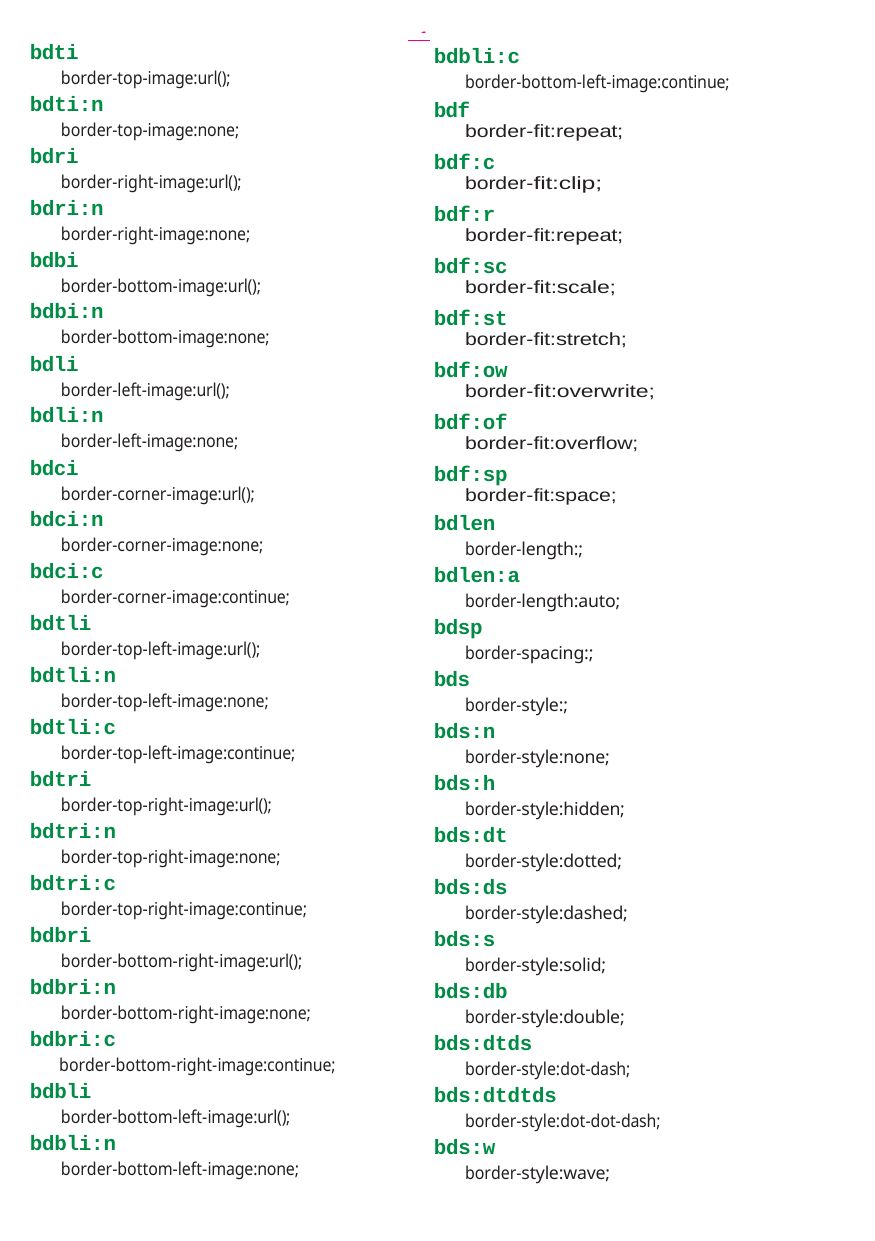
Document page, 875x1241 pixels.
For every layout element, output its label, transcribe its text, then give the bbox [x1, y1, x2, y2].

text bds:db [433, 983, 847, 1002]
text border-corner-image:url(); [61, 479, 422, 505]
text border-top-left-image:continue; [61, 739, 422, 765]
text bdf [433, 100, 847, 122]
text bdf:of [433, 411, 847, 434]
text border-spacing:; [465, 638, 847, 665]
text bdbri:c [29, 1031, 422, 1051]
text bdf:sp [433, 463, 847, 486]
text border-top-left-image:none; [61, 687, 422, 713]
text bdci:n [29, 511, 422, 531]
text bdtli:n [29, 667, 422, 687]
text bdbri:n [29, 979, 422, 999]
text border-bottom-left-image:none; [61, 1154, 422, 1181]
text bdbli [29, 1083, 422, 1103]
text bdbli:c [433, 48, 847, 67]
text border-bottom-left-image:url(); [61, 1103, 422, 1129]
text border-bottom-right-image:none; [61, 999, 422, 1025]
text border-right-image:url(); [61, 167, 422, 193]
text border-style:; [465, 691, 847, 717]
text bds:s [433, 931, 847, 950]
text border-length:auto; [465, 587, 847, 613]
text border-style:none; [465, 742, 847, 769]
text border-style:dotted; [465, 846, 847, 873]
text bdtli:c [29, 719, 422, 739]
text border-top-image:url(); [61, 63, 422, 89]
text bds [433, 671, 847, 691]
text border-top-right-image:url(); [61, 791, 422, 817]
text border-style:dot-dot-dash; [465, 1106, 847, 1133]
text bds:dtdtds [433, 1087, 847, 1106]
text bdli:n [29, 407, 422, 427]
text bdtri [29, 771, 422, 791]
text border-style:solid; [465, 950, 847, 977]
text border-corner-image:continue; [61, 583, 422, 609]
text bdti [29, 44, 422, 63]
text bdci [29, 459, 422, 479]
text border-bottom-left-image:continue; [465, 67, 847, 94]
text bdlen [433, 515, 847, 534]
text border-bottom-right-image:continue; [59, 1051, 422, 1077]
text bdri:n [29, 199, 422, 219]
text bdf:c [433, 152, 847, 174]
text bdri [29, 148, 422, 167]
text bdf:ow [433, 359, 847, 382]
text border-right-image:none; [61, 219, 422, 245]
text bdci:c [29, 563, 422, 583]
text bds:dt [433, 827, 847, 846]
text border-top-image:none; [61, 115, 422, 141]
text border-style:double; [465, 1002, 847, 1029]
text border-fit:space; [465, 486, 847, 505]
text bdf:sc [433, 256, 847, 278]
text bdf:r [433, 204, 847, 226]
text bdbli:n [29, 1135, 422, 1154]
text border-top-right-image:none; [61, 843, 422, 869]
text bds:ds [433, 879, 847, 898]
text bds:w [433, 1139, 847, 1158]
text bdsp [433, 619, 847, 638]
text bdbri [29, 927, 422, 947]
text bdlen:a [433, 567, 847, 587]
text border-fit:overwrite; [465, 382, 847, 401]
text border-length:; [465, 534, 847, 561]
text border-top-left-image:url(); [61, 635, 422, 661]
text border-bottom-image:url(); [61, 271, 422, 297]
text border-left-image:url(); [61, 375, 422, 401]
text border-style:dashed; [465, 898, 847, 925]
text border-corner-image:none; [61, 531, 422, 557]
text border-fit:repeat; [465, 226, 847, 246]
text bdbi [29, 252, 422, 271]
text border-left-image:none; [61, 427, 422, 453]
text border-bottom-image:none; [61, 323, 422, 349]
text border-bottom-right-image:url(); [61, 947, 422, 973]
text border-fit:overflow; [465, 434, 847, 453]
text bdbi:n [29, 303, 422, 323]
text bdf:st [433, 307, 847, 330]
text bdti:n [29, 96, 422, 115]
text border-style:wave; [465, 1158, 847, 1185]
text border-top-right-image:continue; [61, 895, 422, 921]
text bdli [29, 356, 422, 375]
text border-fit:repeat; [465, 122, 847, 142]
text border-fit:clip; [465, 174, 847, 194]
text border-fit:scale; [465, 278, 847, 298]
text border-style:dot-dash; [465, 1054, 847, 1081]
text bds:h [433, 775, 847, 794]
text bdtri:c [29, 875, 422, 895]
text bds:n [433, 723, 847, 742]
text bds:dtds [433, 1035, 847, 1054]
text bdtri:n [29, 823, 422, 843]
text bdtli [29, 615, 422, 635]
text border-fit:stretch; [465, 330, 847, 349]
text border-style:hidden; [465, 794, 847, 821]
